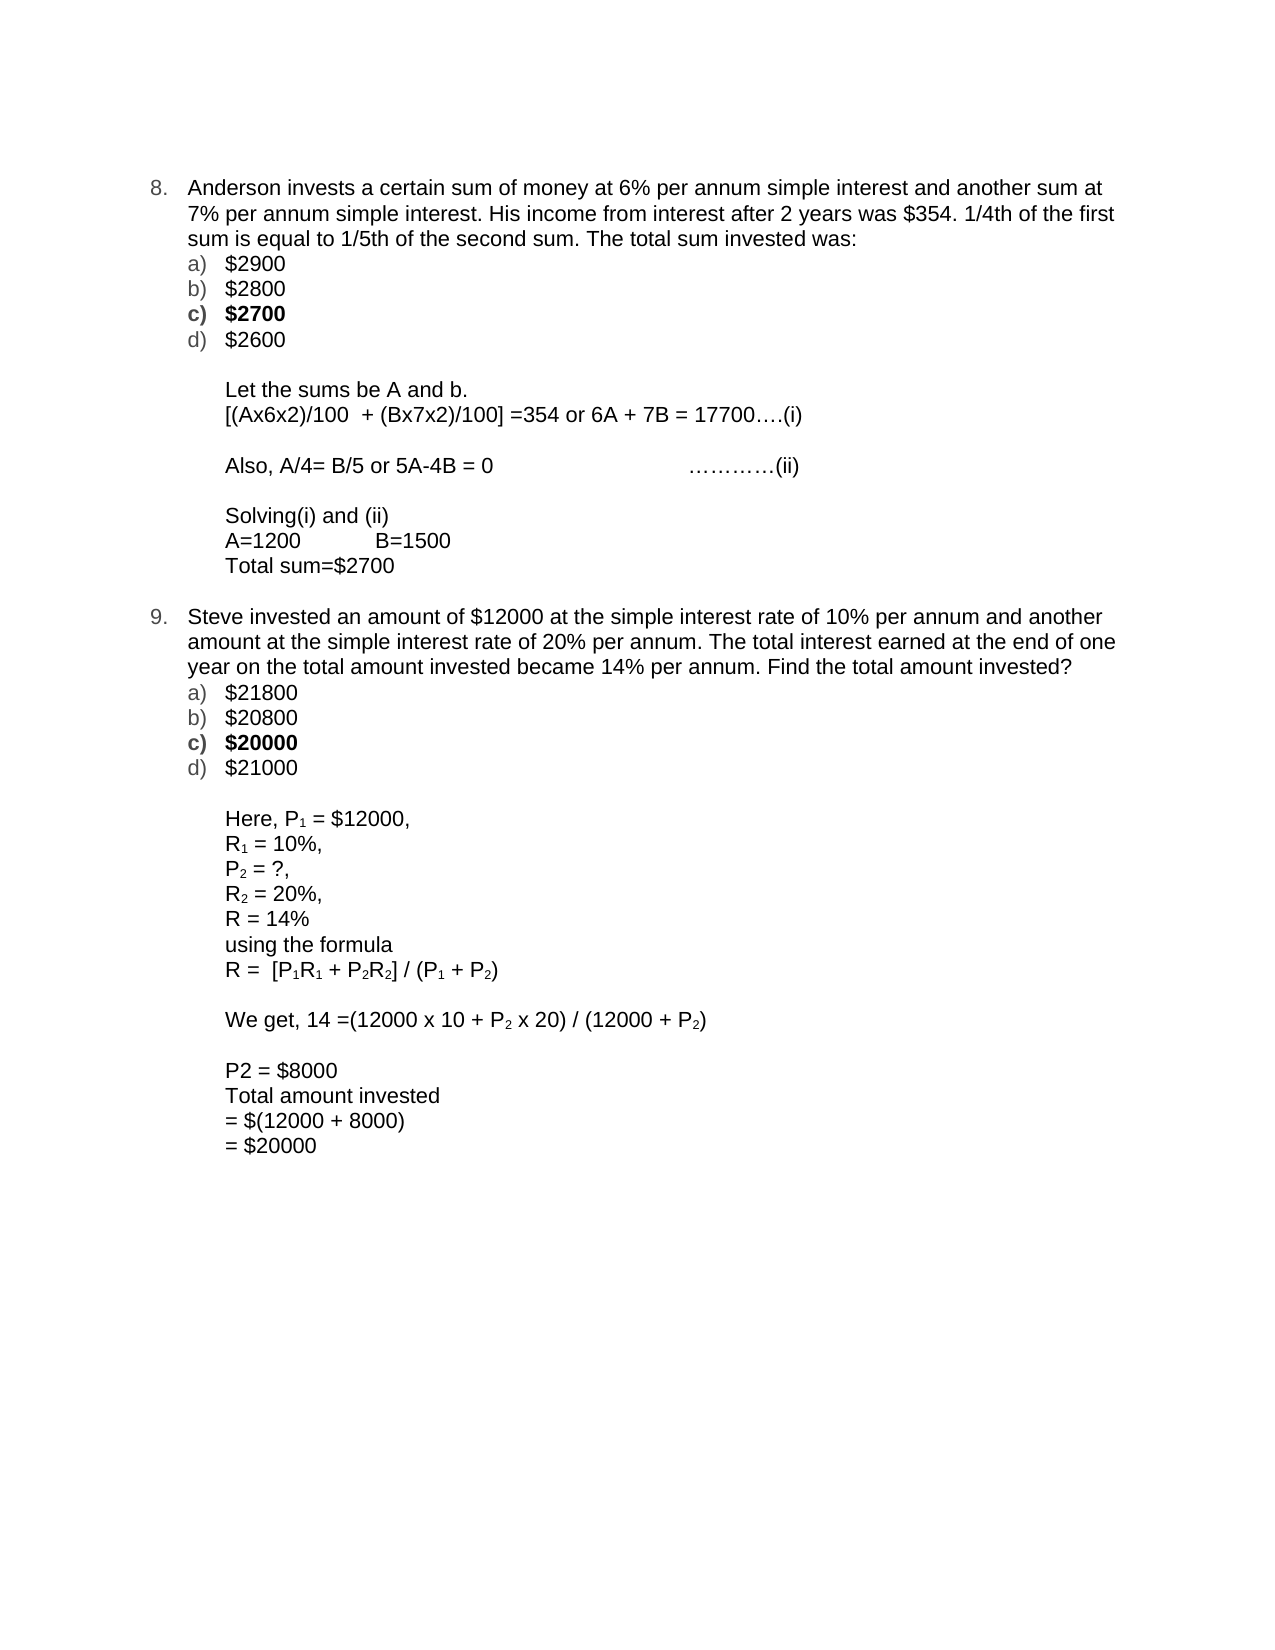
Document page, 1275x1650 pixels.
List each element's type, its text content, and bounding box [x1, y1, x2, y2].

text P2 = $8000 [225, 1057, 1125, 1083]
text Solving(i) and (ii) [225, 503, 1125, 528]
text A=1200 B=1500 [225, 528, 1125, 553]
text [(Ax6x2)/100 + (Bx7x2)/100] =354 or 6A + 7B = 17700….(i) [225, 402, 1125, 427]
list $2600 [187, 326, 1125, 352]
text R = 14% [225, 906, 1125, 931]
list $20000 [187, 730, 1125, 755]
text using the formula [225, 931, 1125, 957]
text Also, A/4= B/5 or 5A-4B = 0 …………(ii) [225, 452, 1125, 478]
text Here, P1 = $12000, [225, 805, 1125, 831]
text P2 = ?, [225, 856, 1125, 881]
list $21000 [187, 755, 1125, 780]
list $2900 [187, 251, 1125, 276]
text = $20000 [225, 1133, 1125, 1158]
list $2800 [187, 276, 1125, 301]
list $21800 [187, 679, 1125, 704]
text Let the sums be A and b. [225, 377, 1125, 402]
text R1 = 10%, [225, 831, 1125, 856]
list Steve invested an amount of $12000 at the simple interest rate of 10% per annum and another amount at the simple interest rate of 20% per annum. The total interest earned at the end of one year on the total amount invested became 14% per annum. Find the total amount invested? [150, 604, 1125, 679]
text R = [P1R1 + P2R2] / (P1 + P2) [225, 957, 1125, 982]
text Total sum=$2700 [225, 553, 1125, 578]
text We get, 14 =(12000 x 10 + P2 x 20) / (12000 + P2) [225, 1007, 1125, 1032]
list $20800 [187, 704, 1125, 730]
text = $(12000 + 8000) [225, 1108, 1125, 1133]
list $2700 [187, 301, 1125, 326]
list Anderson invests a certain sum of money at 6% per annum simple interest and another sum at 7% per annum simple interest. His income from interest after 2 years was $354. 1/4th of the first sum is equal to 1/5th of the second sum. The total sum invested was: [150, 175, 1125, 251]
text Total amount invested [225, 1083, 1125, 1108]
text R2 = 20%, [225, 881, 1125, 906]
